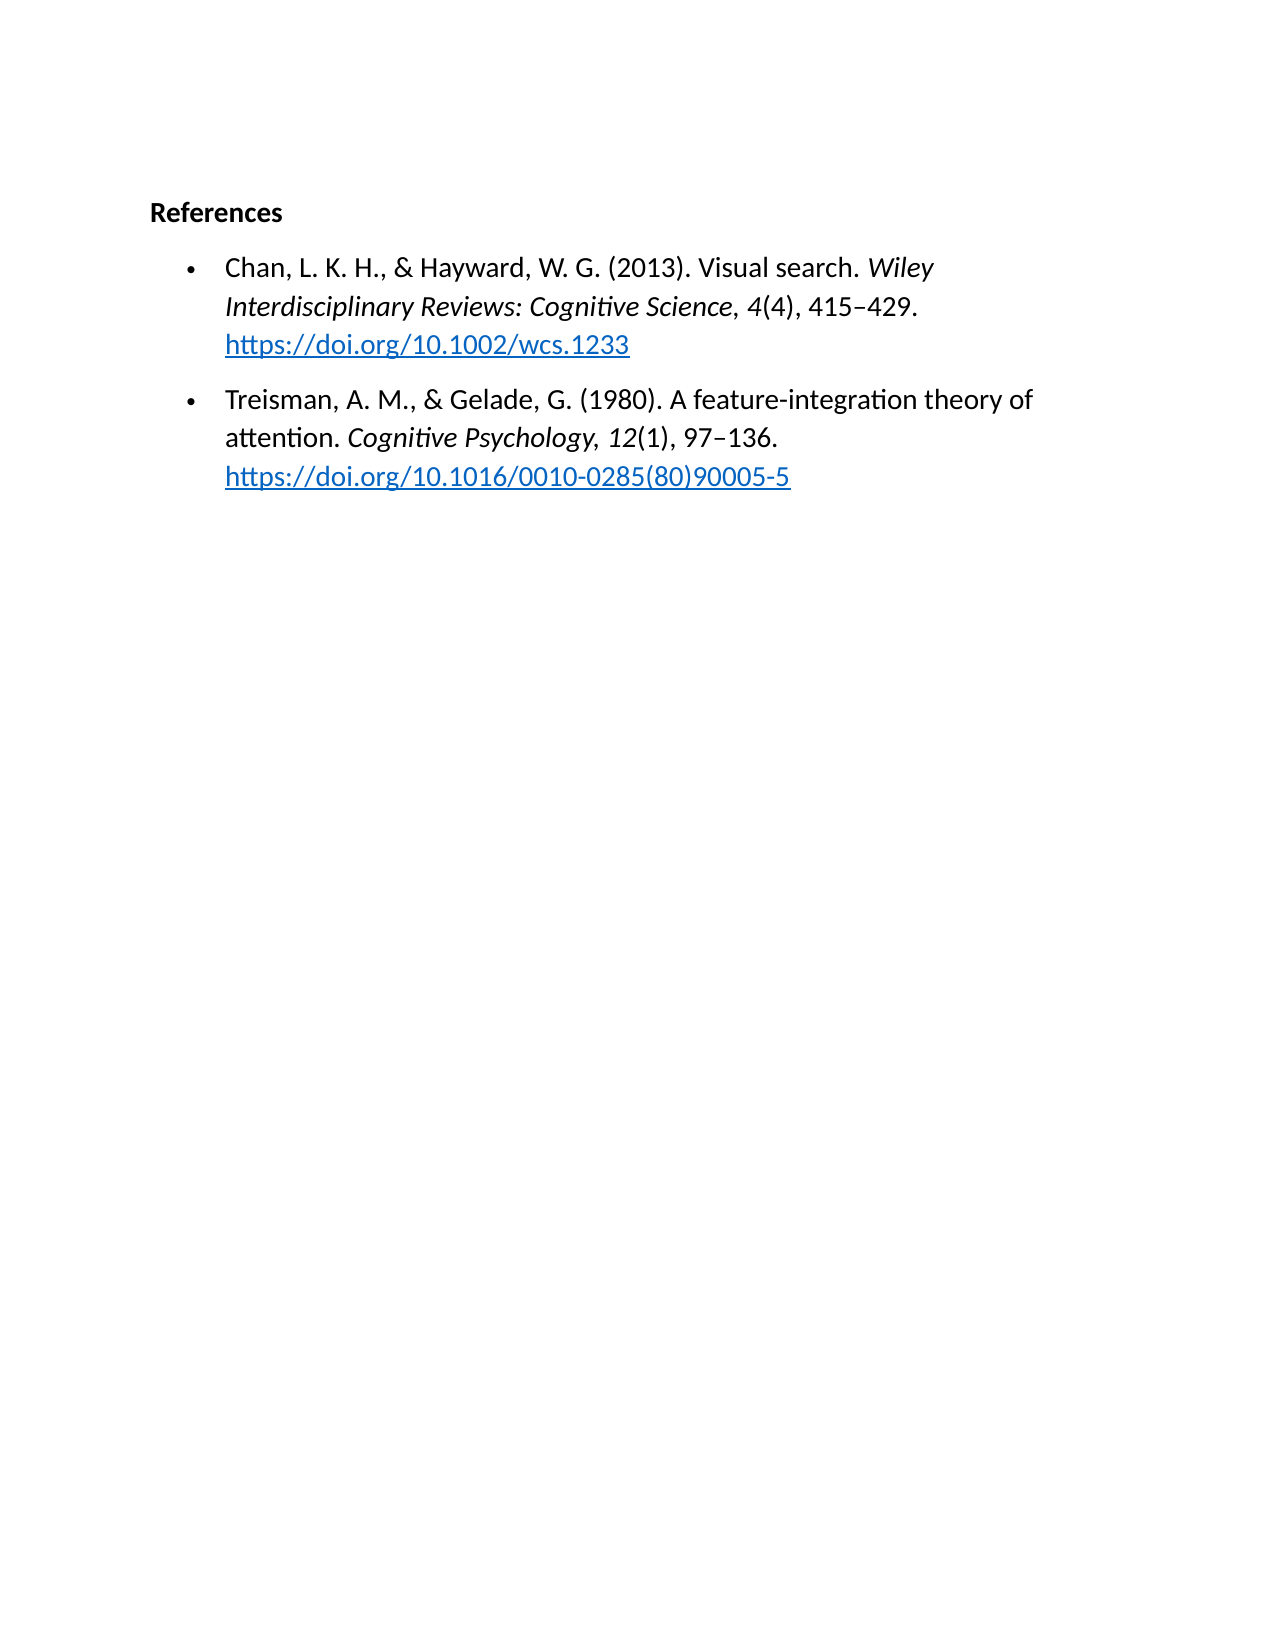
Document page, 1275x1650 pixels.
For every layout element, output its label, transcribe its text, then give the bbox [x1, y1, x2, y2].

list Chan, L. K. H., & Hayward, W. G. (2013). Visual search. Wiley Interdisciplinary Reviews: Cognitive Science, 4(4), 415–429. https://doi.org/10.1002/wcs.1233 [187, 249, 1125, 362]
list Treisman, A. M., & Gelade, G. (1980). A feature-integration theory of attention. Cognitive Psychology, 12(1), 97–136. https://doi.org/10.1016/0010-0285(80)90005-5 [187, 381, 1125, 494]
text References [150, 194, 1125, 230]
